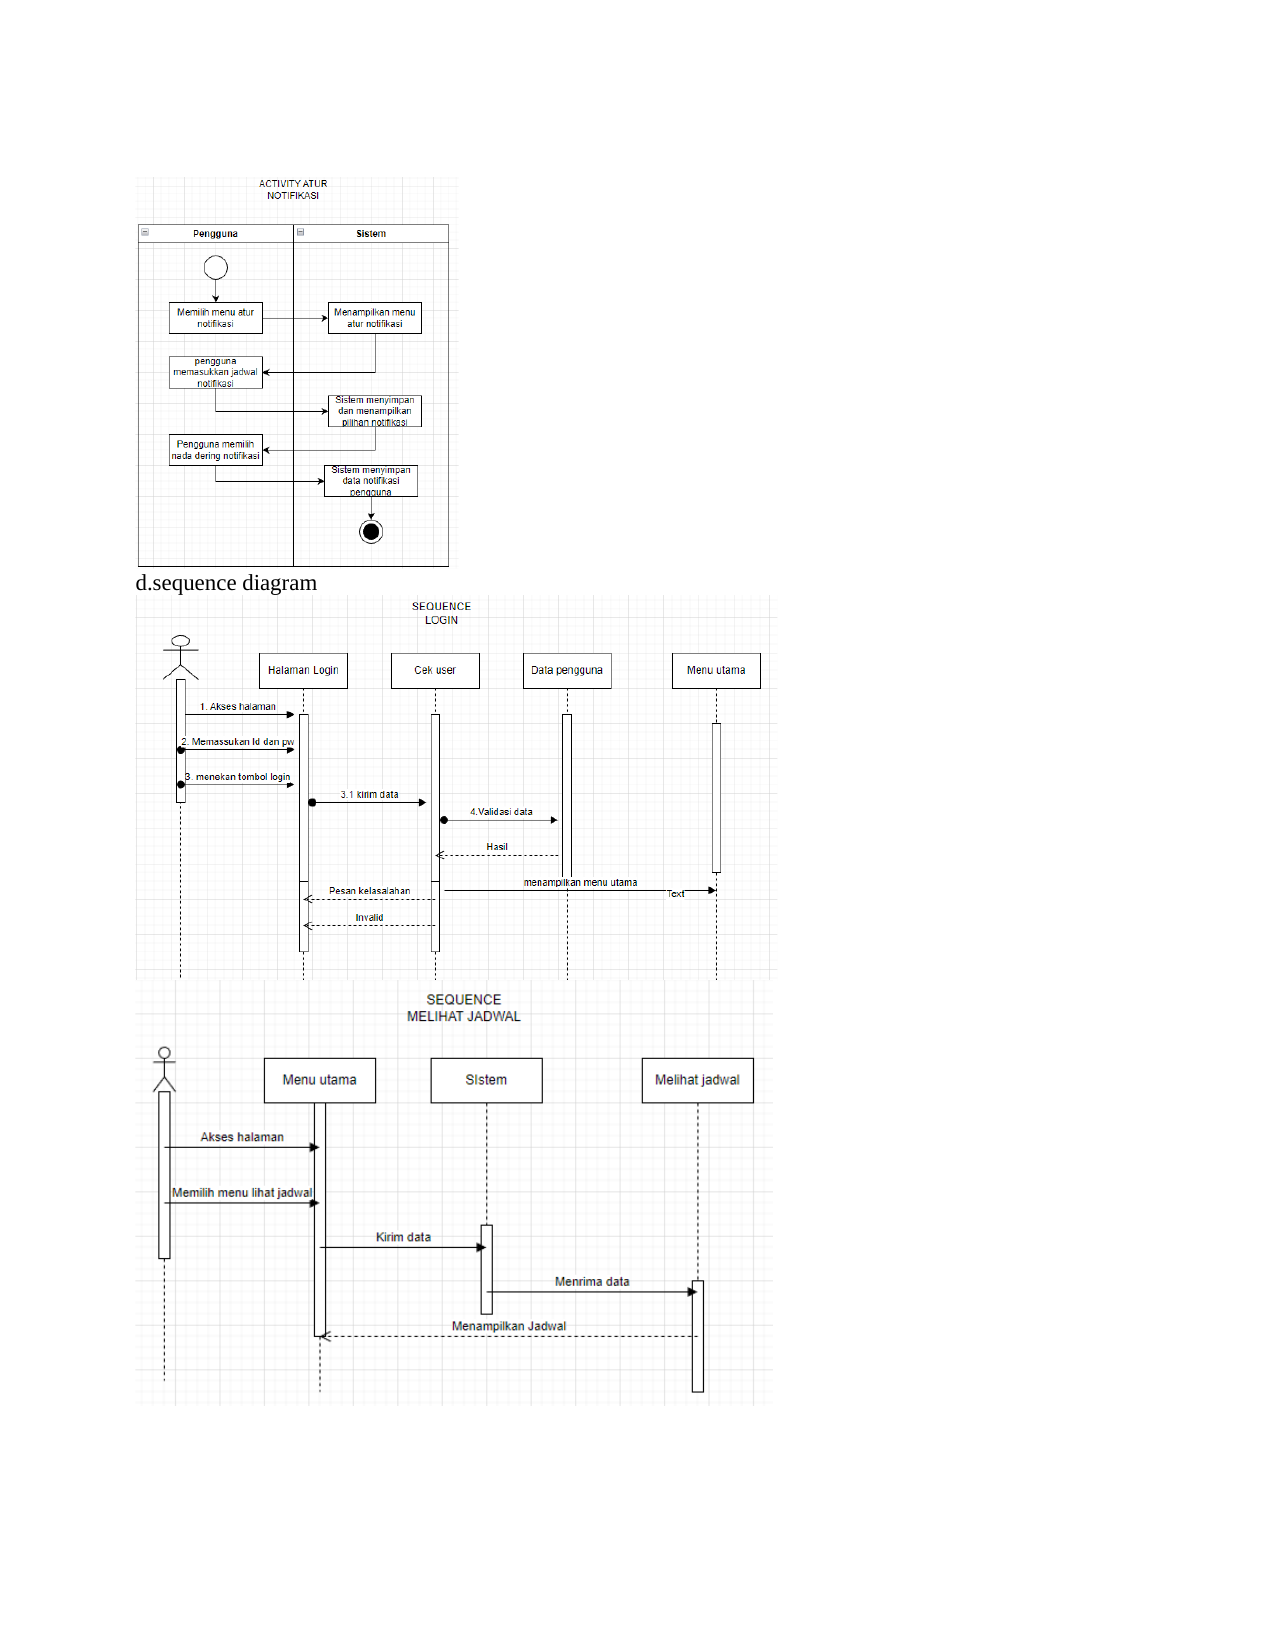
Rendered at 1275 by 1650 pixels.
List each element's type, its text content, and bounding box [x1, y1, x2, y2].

picture [135, 595, 778, 1406]
text d.sequence diagram [135, 569, 1133, 595]
picture [135, 177, 459, 569]
